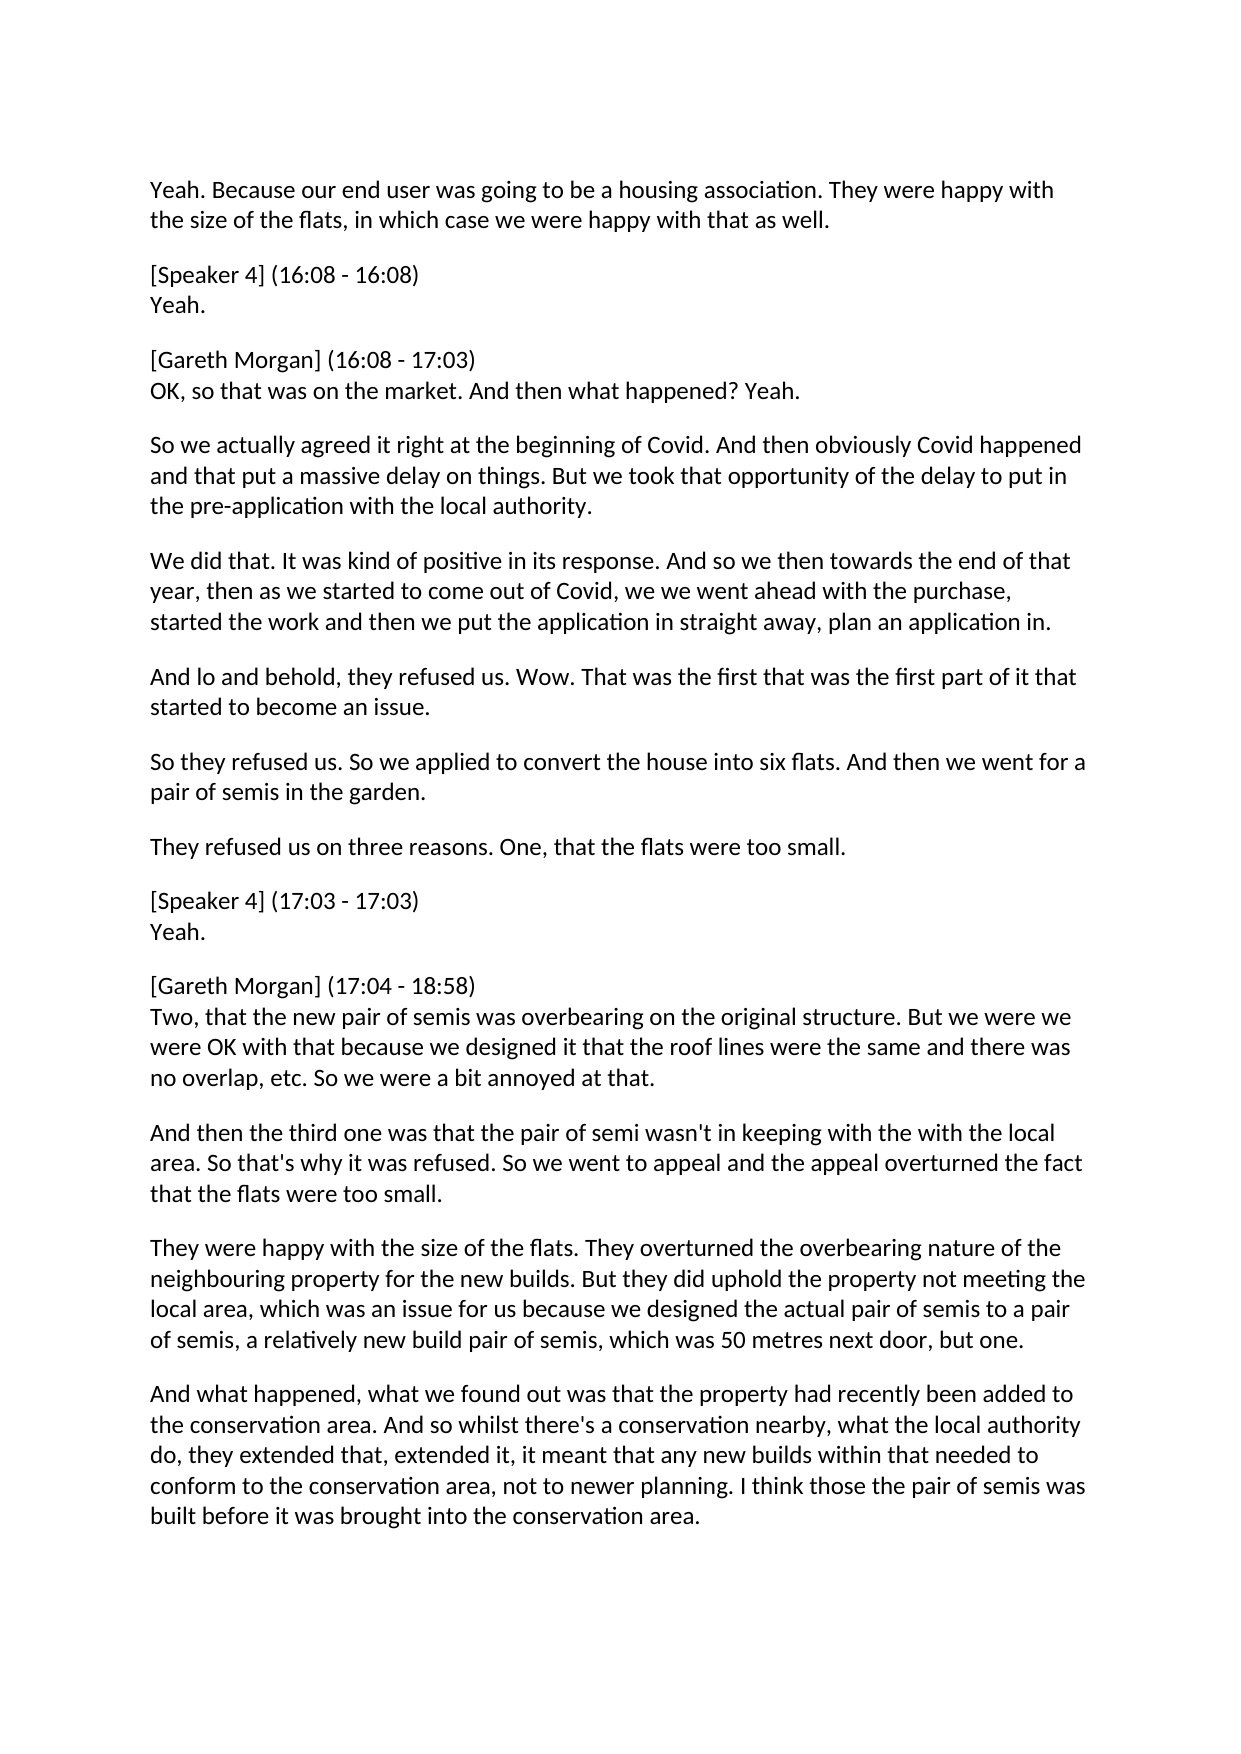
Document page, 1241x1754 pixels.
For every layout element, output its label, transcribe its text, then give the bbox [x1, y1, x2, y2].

text So they refused us. So we applied to convert the house into six flats. And then we went for a pair of semis in the garden. [150, 746, 1090, 807]
text We did that. It was kind of positive in its response. And so we then towards the end of that year, then as we started to come out of Covid, we we went ahead with the purchase, started the work and then we put the application in straight away, plan an application in. [150, 545, 1090, 637]
text Two, that the new pair of semis was overbearing on the original structure. But we were we were OK with that because we designed it that the roof lines were the same and there was no overlap, etc. So we were a bit annoyed at that. [150, 1001, 1090, 1093]
text [Speaker 4] (17:03 - 17:03) [150, 885, 1090, 916]
text They were happy with the size of the flats. They overturned the overbearing nature of the neighbouring property for the new builds. But they did uphold the property not meeting the local area, which was an issue for us because we designed the actual pair of semis to a pair of semis, a relatively new build pair of semis, which was 50 metres next door, but one. [150, 1232, 1090, 1354]
text OK, so that was on the market. And then what happened? Yeah. [150, 375, 1090, 405]
text Yeah. [150, 290, 1090, 320]
text [Speaker 4] (16:08 - 16:08) [150, 259, 1090, 290]
text And lo and behold, they refused us. Wow. That was the first that was the first part of it that started to become an issue. [150, 661, 1090, 722]
text And what happened, what we found out was that the property had recently been added to the conservation area. And so whilst there's a conservation nearby, what the local authority do, they extended that, extended it, it meant that any new builds within that needed to conform to the conservation area, not to newer planning. I think those the pair of semis was built before it was brought into the conservation area. [150, 1378, 1090, 1531]
text Yeah. [150, 916, 1090, 946]
text They refused us on three reasons. One, that the flats were too small. [150, 831, 1090, 861]
text Yeah. Because our end user was going to be a housing association. They were happy with the size of the flats, in which case we were happy with that as well. [150, 174, 1090, 235]
text So we actually agreed it right at the beginning of Covid. And then obviously Covid happened and that put a massive delay on things. But we took that opportunity of the delay to put in the pre-application with the local authority. [150, 429, 1090, 521]
text [Gareth Morgan] (16:08 - 17:03) [150, 344, 1090, 375]
text [Gareth Morgan] (17:04 - 18:58) [150, 971, 1090, 1001]
text And then the third one was that the pair of semi wasn't in keeping with the with the local area. So that's why it was refused. So we went to appeal and the appeal overturned the fact that the flats were too small. [150, 1117, 1090, 1208]
